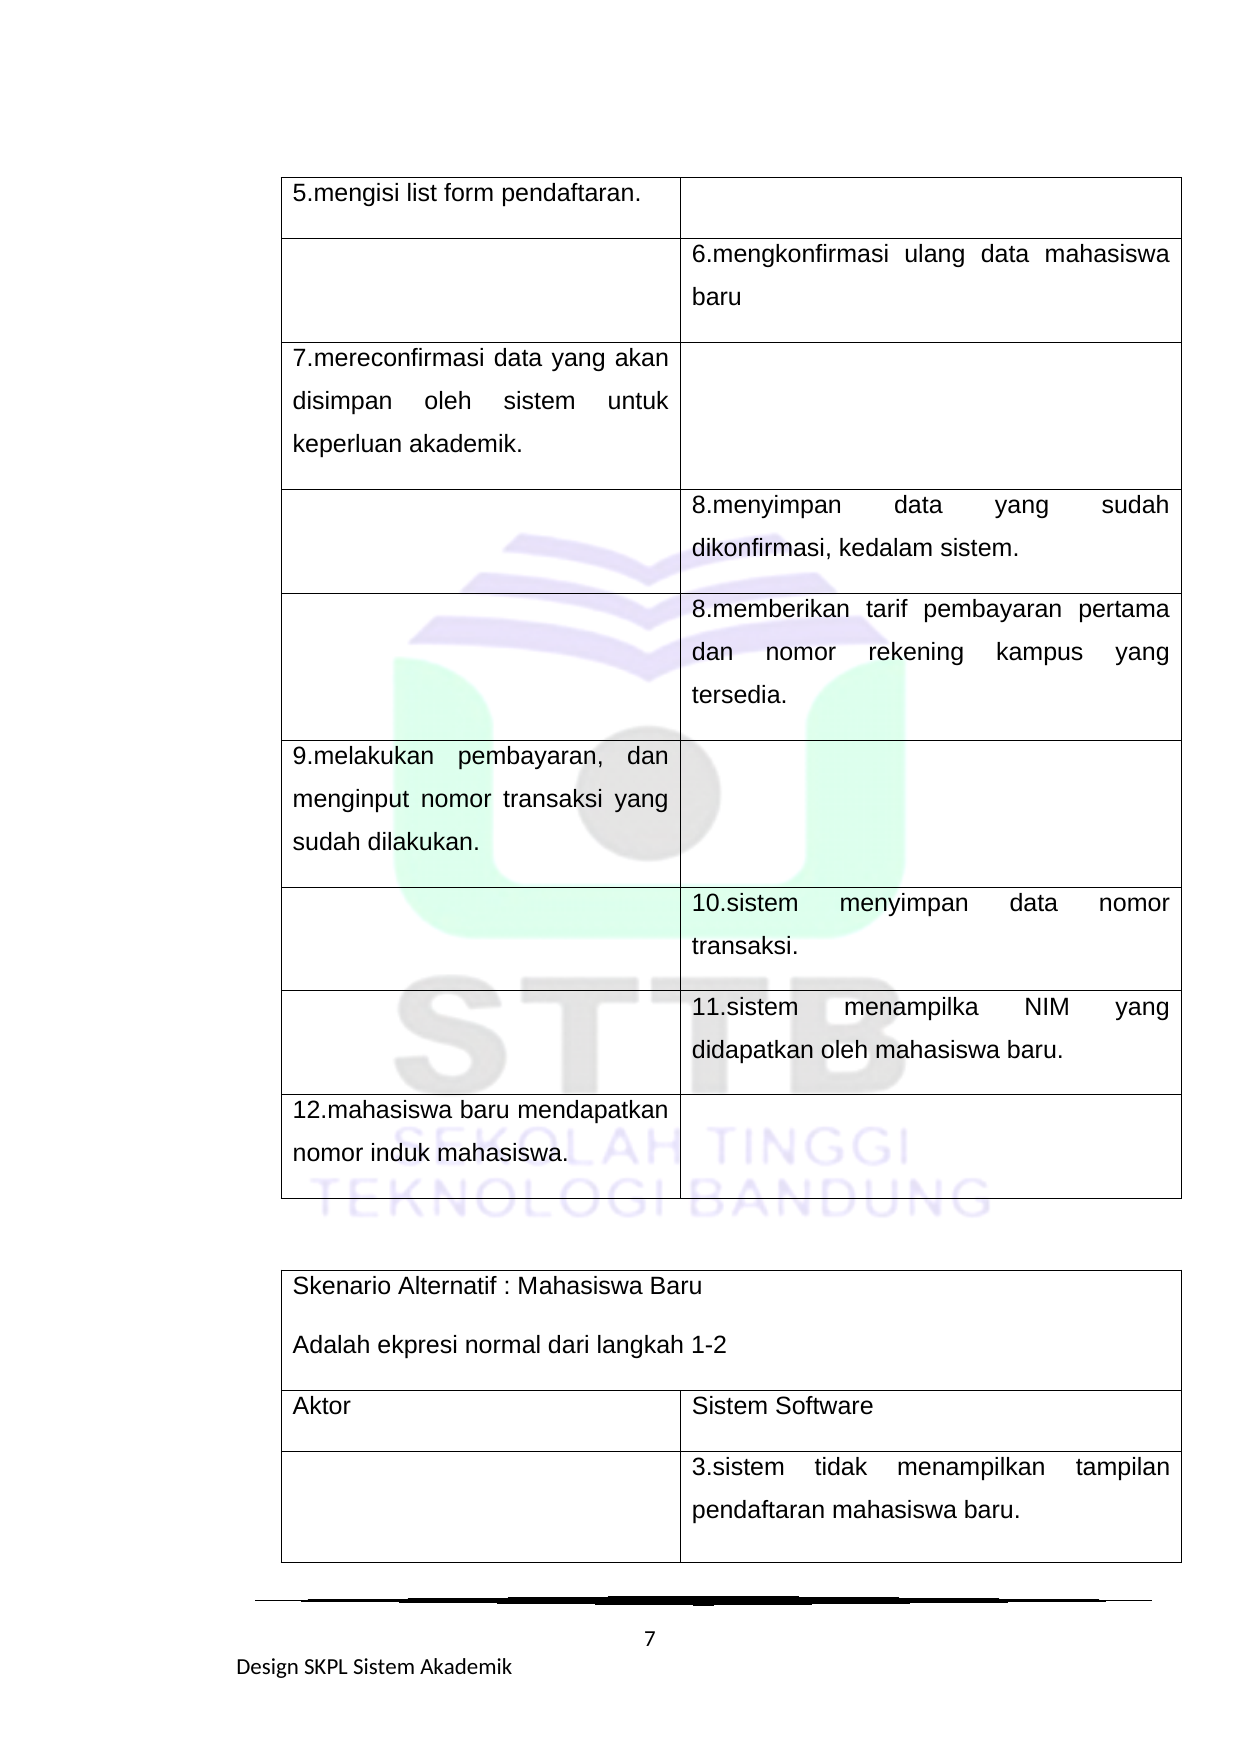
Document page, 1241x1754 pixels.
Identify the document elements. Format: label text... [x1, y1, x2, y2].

table_cell 7.mereconfirmasi data yang akan disimpan oleh sistem untuk keperluan akademik. [282, 343, 680, 489]
table_cell 3.sistem tidak menampilkan tampilan pendaftaran mahasiswa baru. [681, 1452, 1181, 1562]
table_cell 8.memberikan tarif pembayaran pertama dan nomor rekening kampus yang tersedia. [681, 594, 1181, 739]
table_cell [282, 1452, 680, 1562]
table_cell [282, 888, 680, 990]
table_header Skenario Alternatif : Mahasiswa Baru Adalah ekpresi normal dari langkah 1-2 [282, 1271, 1181, 1390]
table_cell [282, 490, 680, 593]
table_cell 5.mengisi list form pendaftaran. [282, 178, 680, 238]
table_cell [282, 594, 680, 739]
table_cell Sistem Software [681, 1391, 1181, 1451]
table_cell 6.mengkonfirmasi ulang data mahasiswa baru [681, 239, 1181, 342]
table_cell Aktor [282, 1391, 680, 1451]
table_cell [681, 178, 1181, 238]
table_cell [681, 741, 1181, 887]
table_cell [681, 343, 1181, 489]
table_cell 9.melakukan pembayaran, dan menginput nomor transaksi yang sudah dilakukan. [282, 741, 680, 887]
table_cell 8.menyimpan data yang sudah dikonfirmasi, kedalam sistem. [681, 490, 1181, 593]
table_cell [282, 239, 680, 342]
table_cell 12.mahasiswa baru mendapatkan nomor induk mahasiswa. [282, 1095, 680, 1198]
table_cell [282, 991, 680, 1094]
table_cell [681, 1095, 1181, 1198]
table_cell 11.sistem menampilka NIM yang didapatkan oleh mahasiswa baru. [681, 991, 1181, 1094]
table_cell 10.sistem menyimpan data nomor transaksi. [681, 888, 1181, 990]
